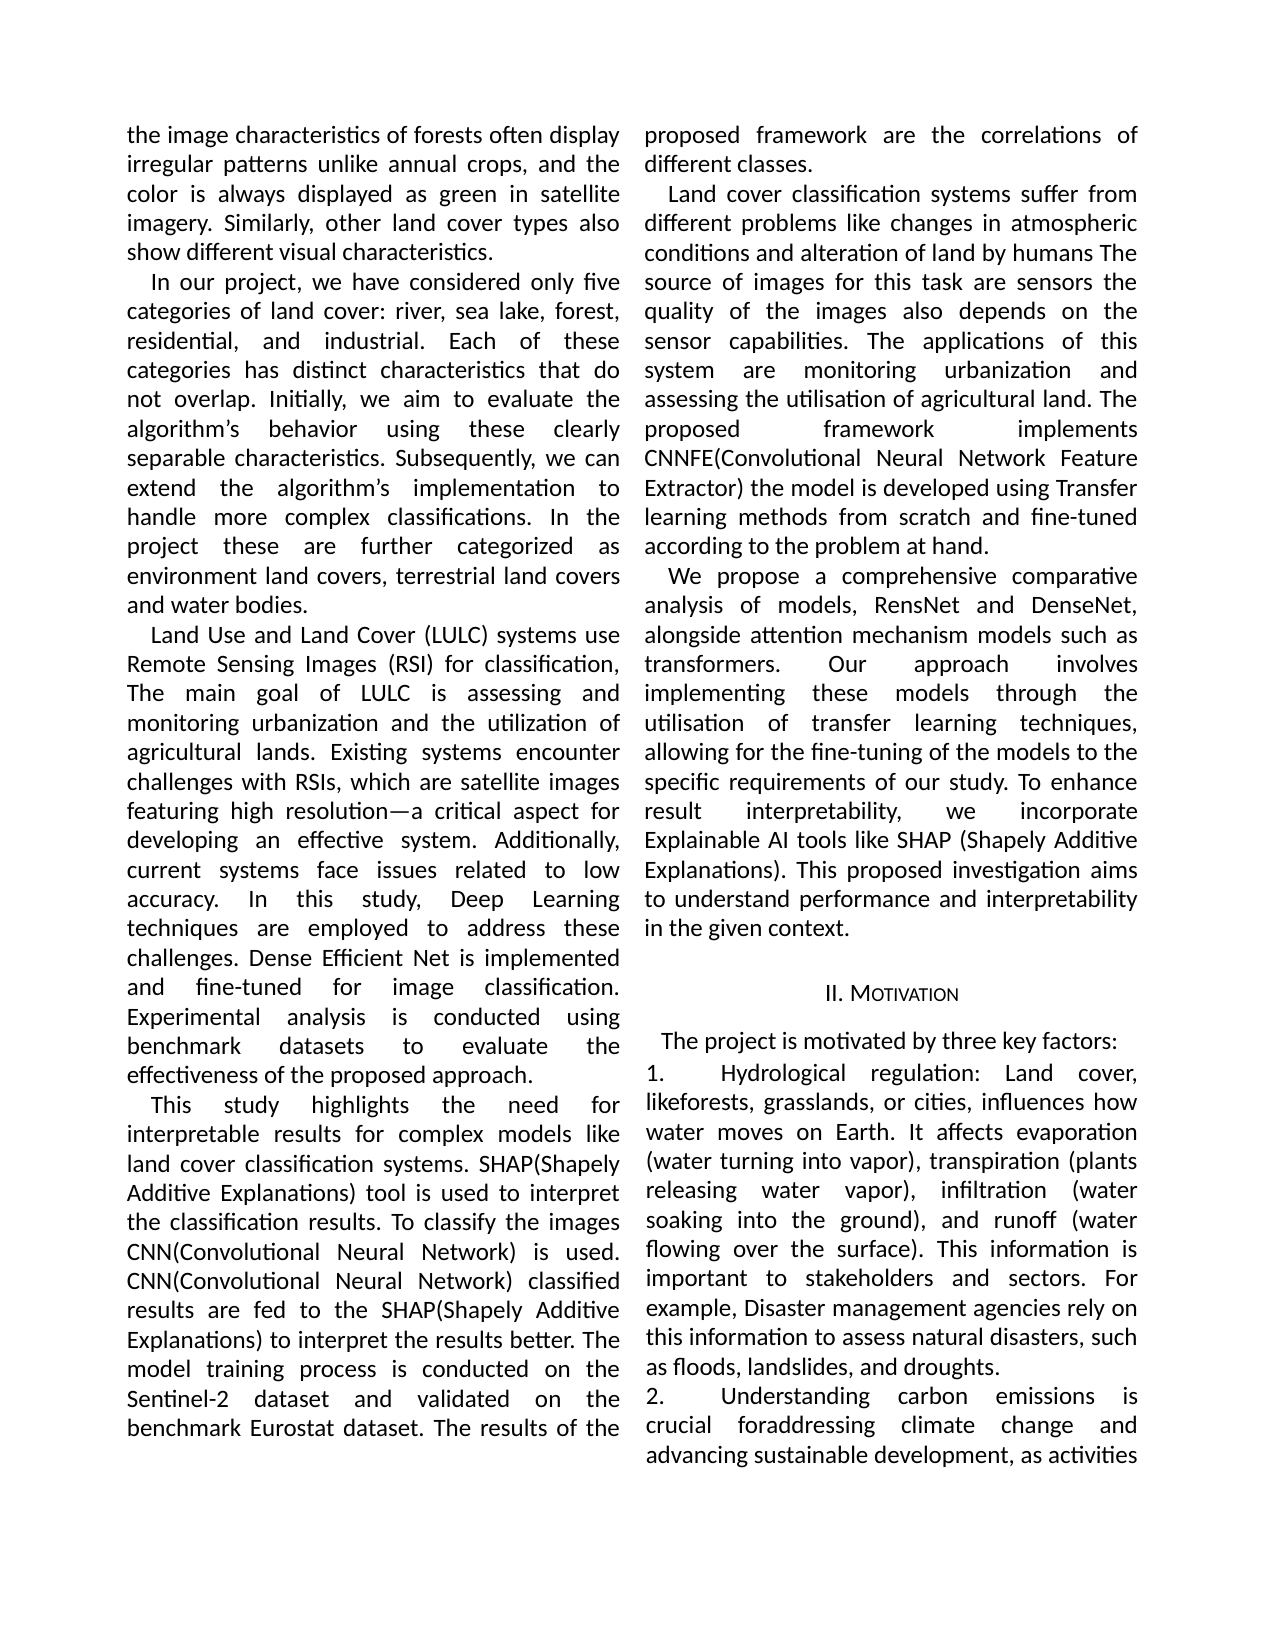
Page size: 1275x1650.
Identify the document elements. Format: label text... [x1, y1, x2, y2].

text In our project, we have considered only five categories of land cover: river, sea lake, forest, residential, and industrial. Each of these categories has distinct characteristics that do not overlap. Initially, we aim to evaluate the algorithm’s behavior using these clearly separable characteristics. Subsequently, we can extend the algorithm’s implementation to handle more complex classifications. In the project these are further categorized as environment land covers, terrestrial land covers and water bodies. [127, 267, 621, 620]
text We propose a comprehensive comparative analysis of models, RensNet and DenseNet, alongside attention mechanism models such as transformers. Our approach involves implementing these models through the utilisation of transfer learning techniques, allowing for the fine-tuning of the models to the specific requirements of our study. To enhance result interpretability, we incorporate Explainable AI tools like SHAP (Shapely Additive Explanations). This proposed investigation aims to understand performance and interpretability in the given context. [644, 561, 1138, 943]
list Hydrological regulation: Land cover, likeforests, grasslands, or cities, influences how water moves on Earth. It affects evaporation (water turning into vapor), transpiration (plants releasing water vapor), infiltration (water soaking into the ground), and runoff (water flowing over the surface). This information is important to stakeholders and sectors. For example, Disaster management agencies rely on this information to assess natural disasters, such as floods, landslides, and droughts. [646, 1058, 1138, 1381]
text II. MOTIVATION [646, 977, 1138, 1007]
text This study highlights the need for interpretable results for complex models like land cover classification systems. SHAP(Shapely Additive Explanations) tool is used to interpret the classification results. To classify the images CNN(Convolutional Neural Network) is used. CNN(Convolutional Neural Network) classified results are fed to the SHAP(Shapely Additive Explanations) to interpret the results better. The model training process is conducted on the Sentinel-2 dataset and validated on the benchmark Eurostat dataset. The results of the proposed framework are the correlations of different classes. [127, 1090, 621, 1443]
text Land Use and Land Cover (LULC) systems use Remote Sensing Images (RSI) for classification, The main goal of LULC is assessing and monitoring urbanization and the utilization of agricultural lands. Existing systems encounter challenges with RSIs, which are satellite images featuring high resolution—a critical aspect for developing an effective system. Additionally, current systems face issues related to low accuracy. In this study, Deep Learning techniques are employed to address these challenges. Dense Efficient Net is implemented and fine-tuned for image classification. Experimental analysis is conducted using benchmark datasets to evaluate the effectiveness of the proposed approach. [127, 620, 621, 1090]
text Land cover classification systems suffer from different problems like changes in atmospheric conditions and alteration of land by humans The source of images for this task are sensors the quality of the images also depends on the sensor capabilities. The applications of this system are monitoring urbanization and assessing the utilisation of agricultural land. The proposed framework implements CNNFE(Convolutional Neural Network Feature Extractor) the model is developed using Transfer learning methods from scratch and fine-tuned according to the problem at hand. [644, 179, 1138, 561]
text The project is motivated by three key factors: [646, 1025, 1133, 1055]
